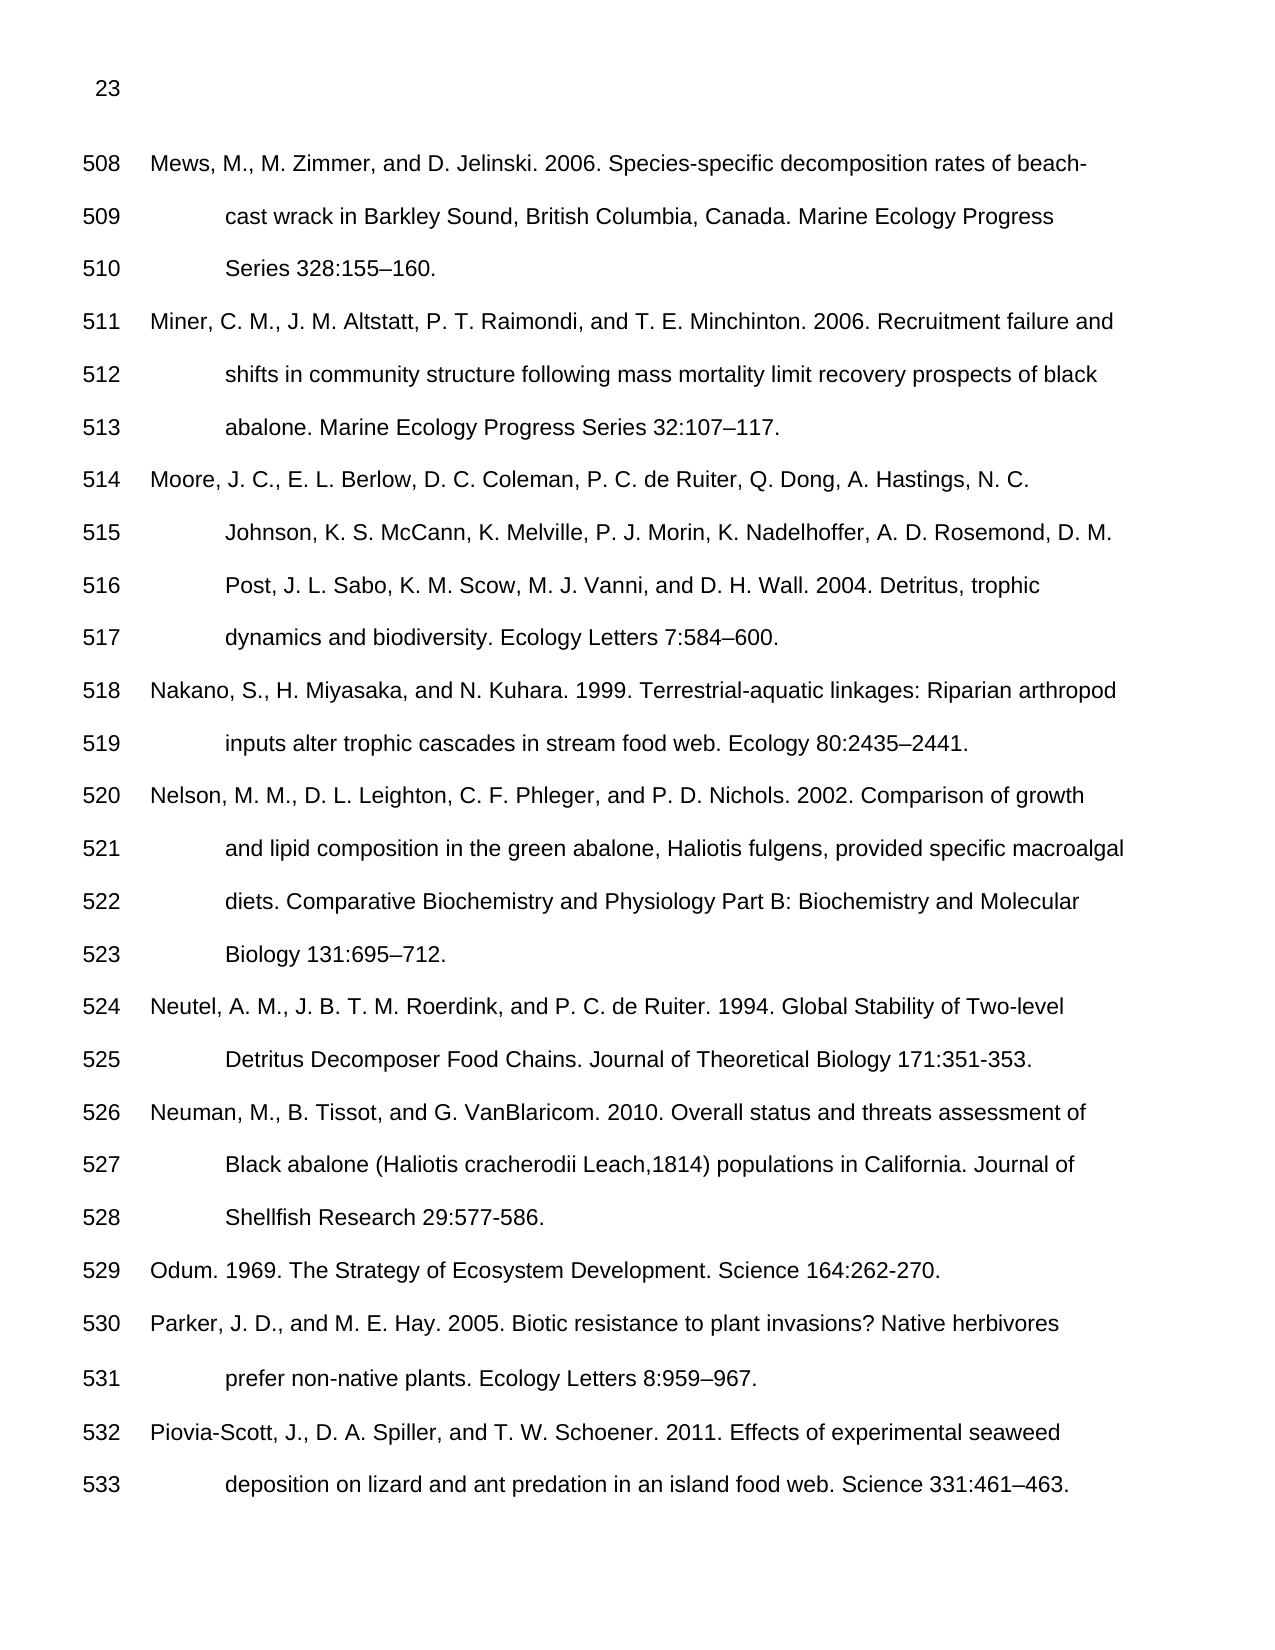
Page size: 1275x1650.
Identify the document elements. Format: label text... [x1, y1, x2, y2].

text Nakano, S., H. Miyasaka, and N. Kuhara. 1999. Terrestrial-aquatic linkages: Riparian arthropod inputs alter trophic cascades in stream food web. Ecology 80:2435–2441. [150, 677, 1125, 756]
text Parker, J. D., and M. E. Hay. 2005. Biotic resistance to plant invasions? Native herbivores prefer non‐native plants. Ecology Letters 8:959–967. [150, 1309, 1125, 1391]
text Neuman, M., B. Tissot, and G. VanBlaricom. 2010. Overall status and threats assessment of Black abalone (Haliotis cracherodii Leach,1814) populations in California. Journal of Shellfish Research 29:577-586. [150, 1099, 1125, 1231]
text Miner, C. M., J. M. Altstatt, P. T. Raimondi, and T. E. Minchinton. 2006. Recruitment failure and shifts in community structure following mass mortality limit recovery prospects of black abalone. Marine Ecology Progress Series 32:107–117. [150, 308, 1125, 440]
text Nelson, M. M., D. L. Leighton, C. F. Phleger, and P. D. Nichols. 2002. Comparison of growth and lipid composition in the green abalone, Haliotis fulgens, provided specific macroalgal diets. Comparative Biochemistry and Physiology Part B: Biochemistry and Molecular Biology 131:695–712. [150, 782, 1125, 967]
text Piovia-Scott, J., D. A. Spiller, and T. W. Schoener. 2011. Effects of experimental seaweed deposition on lizard and ant predation in an island food web. Science 331:461–463. [150, 1419, 1125, 1498]
text Neutel, A. M., J. B. T. M. Roerdink, and P. C. de Ruiter. 1994. Global Stability of Two-level Detritus Decomposer Food Chains. Journal of Theoretical Biology 171:351-353. [150, 993, 1125, 1072]
text Mews, M., M. Zimmer, and D. Jelinski. 2006. Species-specific decomposition rates of beach-cast wrack in Barkley Sound, British Columbia, Canada. Marine Ecology Progress Series 328:155–160. [150, 150, 1125, 282]
text Odum. 1969. The Strategy of Ecosystem Development. Science 164:262-270. [150, 1257, 1125, 1283]
text Moore, J. C., E. L. Berlow, D. C. Coleman, P. C. de Ruiter, Q. Dong, A. Hastings, N. C. Johnson, K. S. McCann, K. Melville, P. J. Morin, K. Nadelhoffer, A. D. Rosemond, D. M. Post, J. L. Sabo, K. M. Scow, M. J. Vanni, and D. H. Wall. 2004. Detritus, trophic dynamics and biodiversity. Ecology Letters 7:584–600. [150, 466, 1125, 651]
